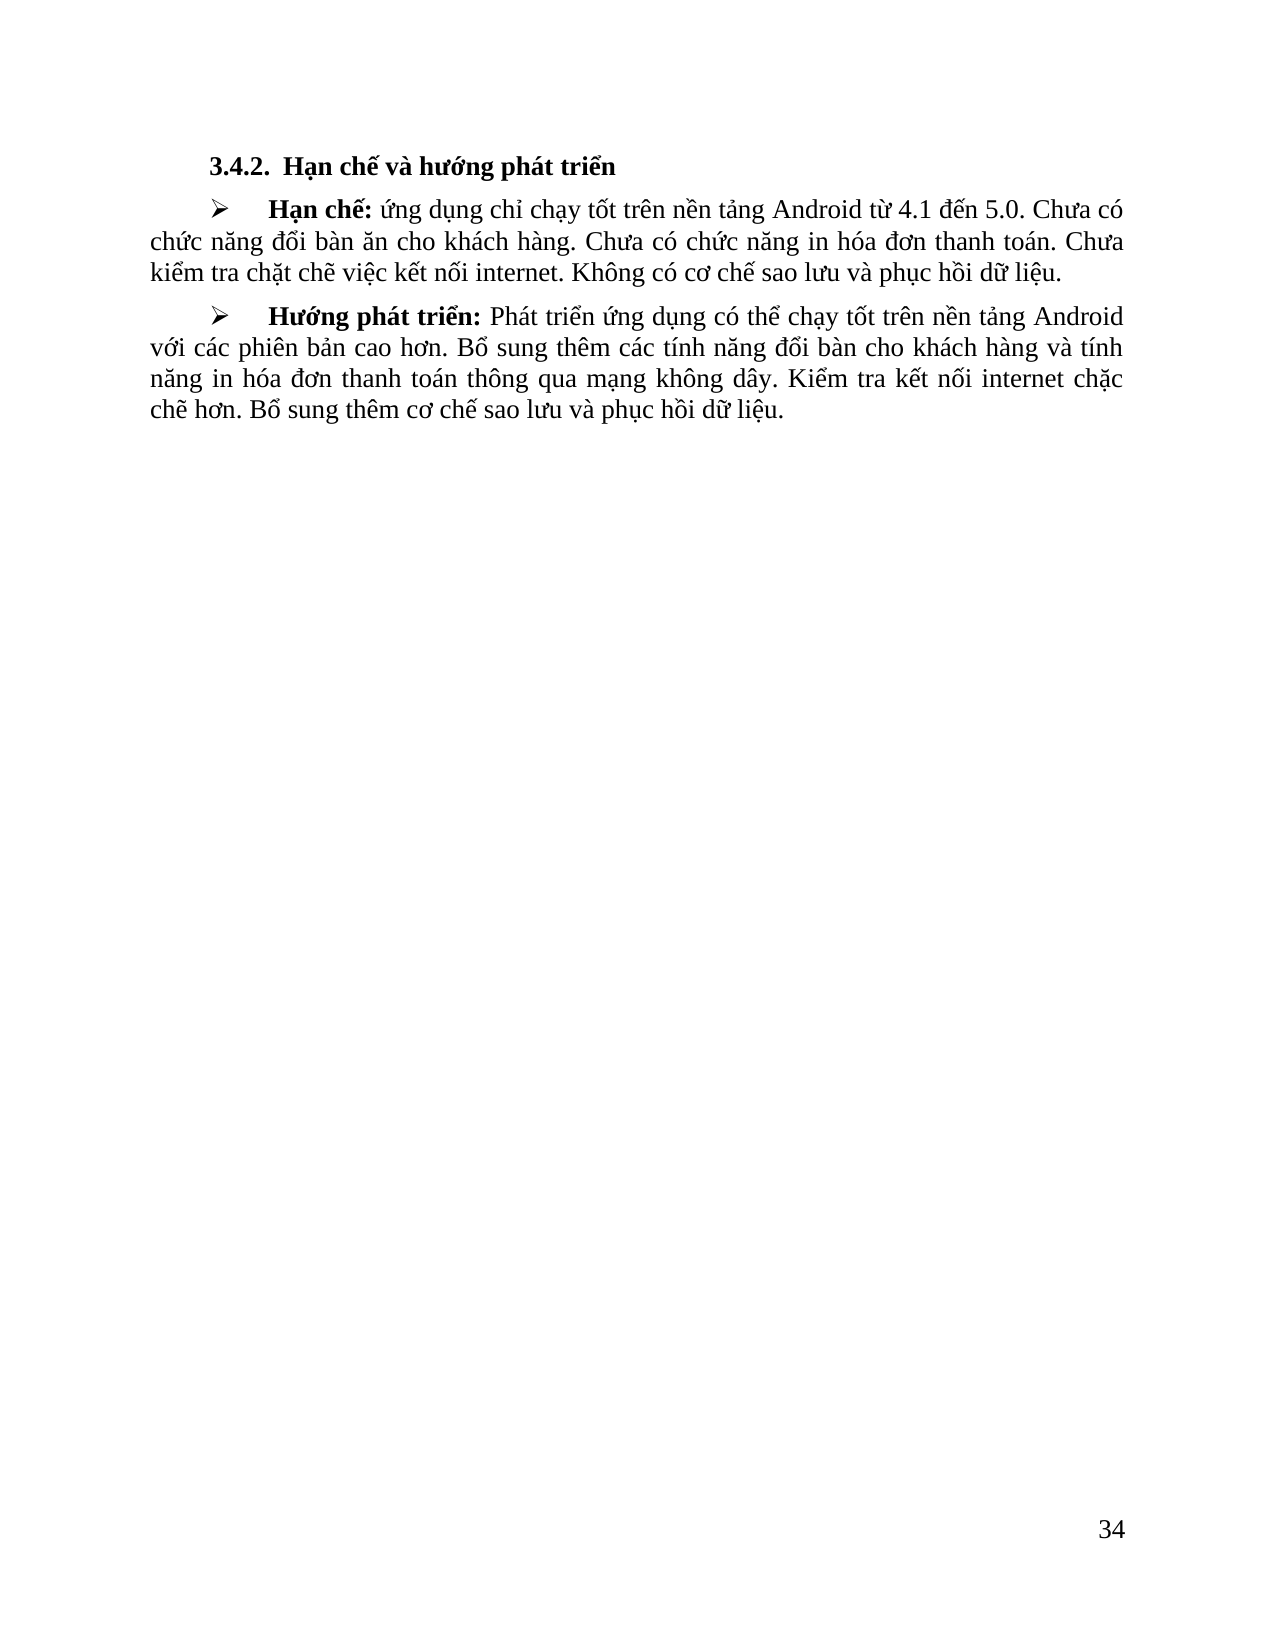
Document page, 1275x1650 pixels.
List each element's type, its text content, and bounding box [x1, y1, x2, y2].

subtitle Hạn chế và hướng phát triển [150, 150, 1125, 181]
list Hạn chế: ứng dụng chỉ chạy tốt trên nền tảng Android từ 4.1 đến 5.0. Chưa có chức năng đổi bàn ăn cho khách hàng. Chưa có chức năng in hóa đơn thanh toán. Chưa kiểm tra chặt chẽ việc kết nối internet. Không có cơ chế sao lưu và phục hồi dữ liệu. [150, 194, 1125, 287]
list Hướng phát triển: Phát triển ứng dụng có thể chạy tốt trên nền tảng Android với các phiên bản cao hơn. Bổ sung thêm các tính năng đổi bàn cho khách hàng và tính năng in hóa đơn thanh toán thông qua mạng không dây. Kiểm tra kết nối internet chặc chẽ hơn. Bổ sung thêm cơ chế sao lưu và phục hồi dữ liệu. [150, 300, 1125, 424]
